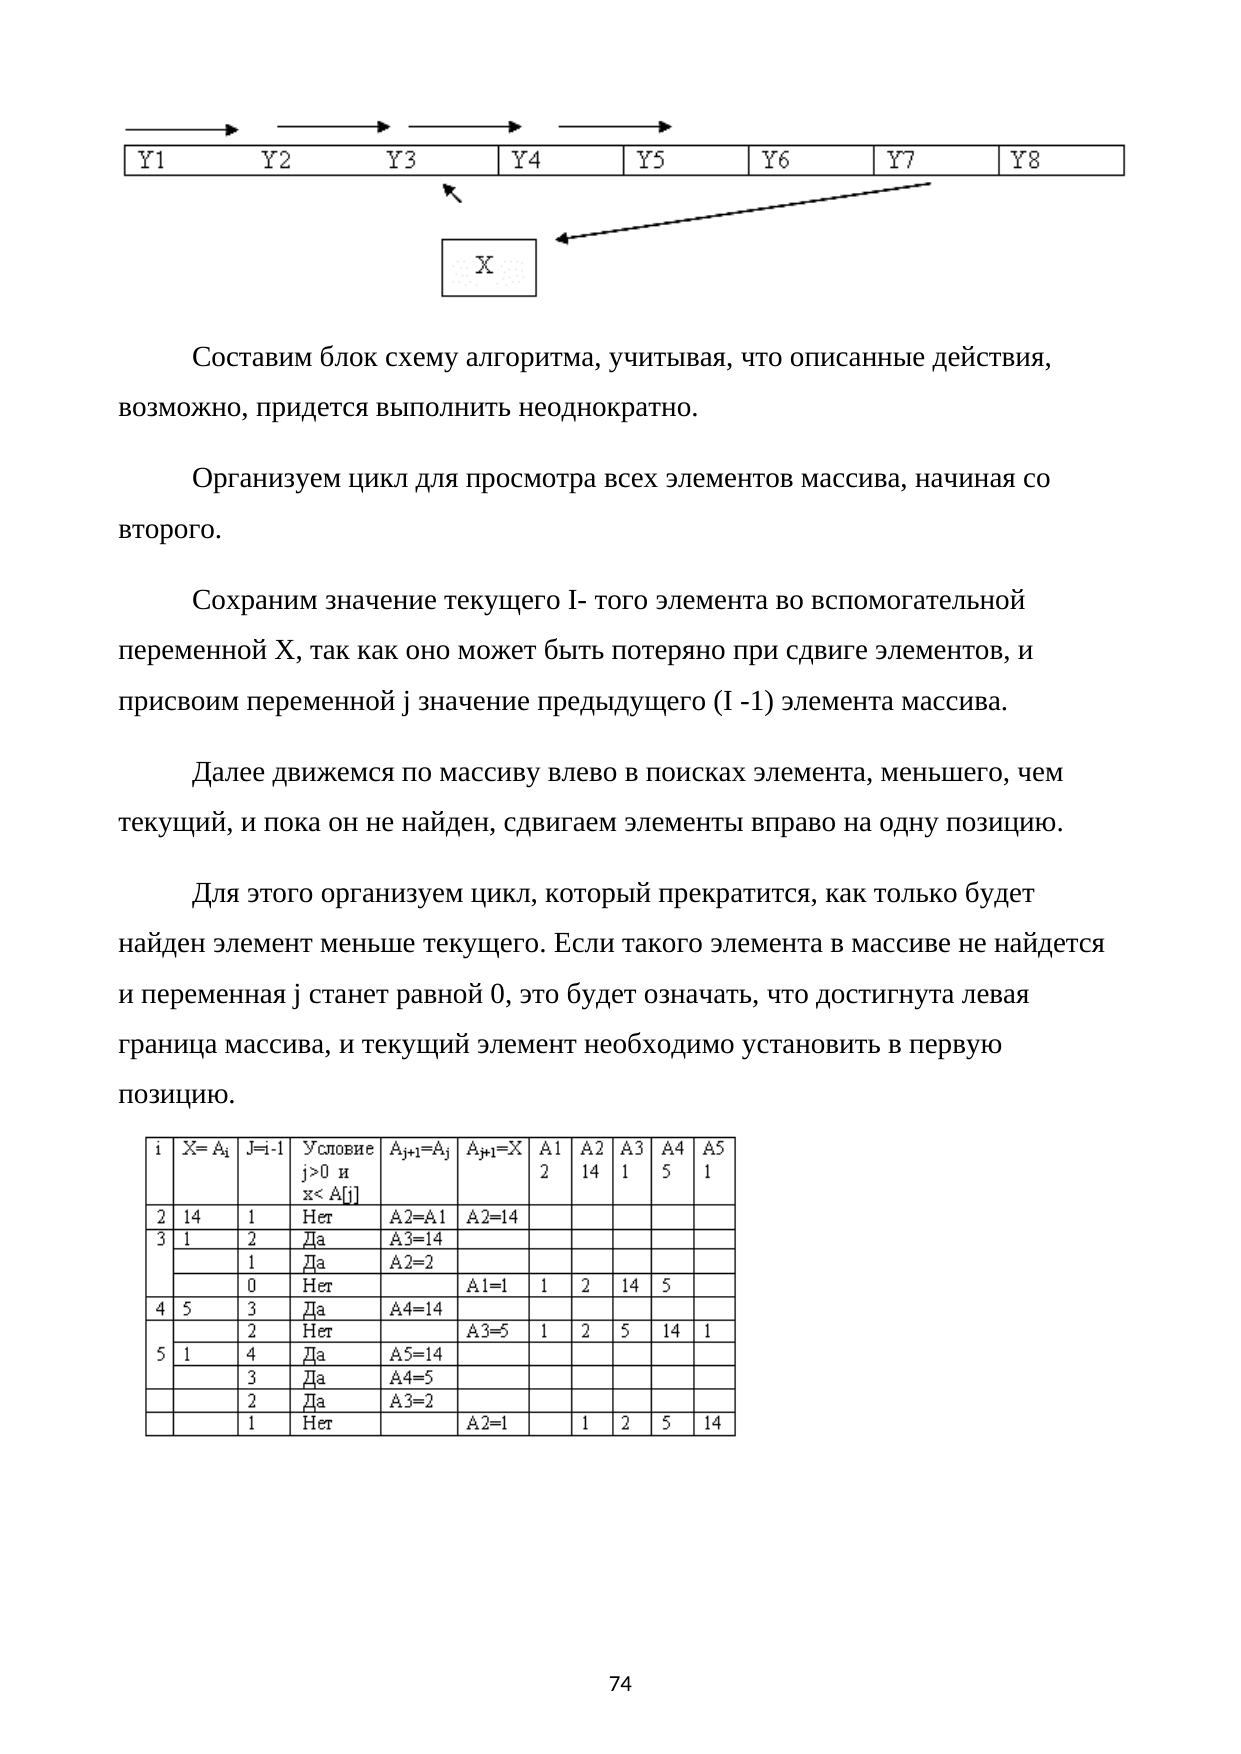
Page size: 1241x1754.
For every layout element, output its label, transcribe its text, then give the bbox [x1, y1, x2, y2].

picture [118, 1124, 1067, 1442]
picture [118, 112, 1133, 305]
text Организуем цикл для просмотра всех элементов массива, начиная со второго. [118, 461, 1122, 544]
text Составим блок схему алгоритма, учитывая, что описанные действия, возможно, придется выполнить неоднократно. [118, 339, 1122, 423]
text Сохраним значение текущего I- того элемента во вспомогательной переменной Х, так как оно может быть потеряно при сдвиге элементов, и присвоим переменной j значение предыдущего (I -1) элемента массива. [118, 582, 1122, 716]
text Далее движемся по массиву влево в поисках элемента, меньшего, чем текущий, и пока он не найден, сдвигаем элементы вправо на одну позицию. [118, 754, 1122, 838]
